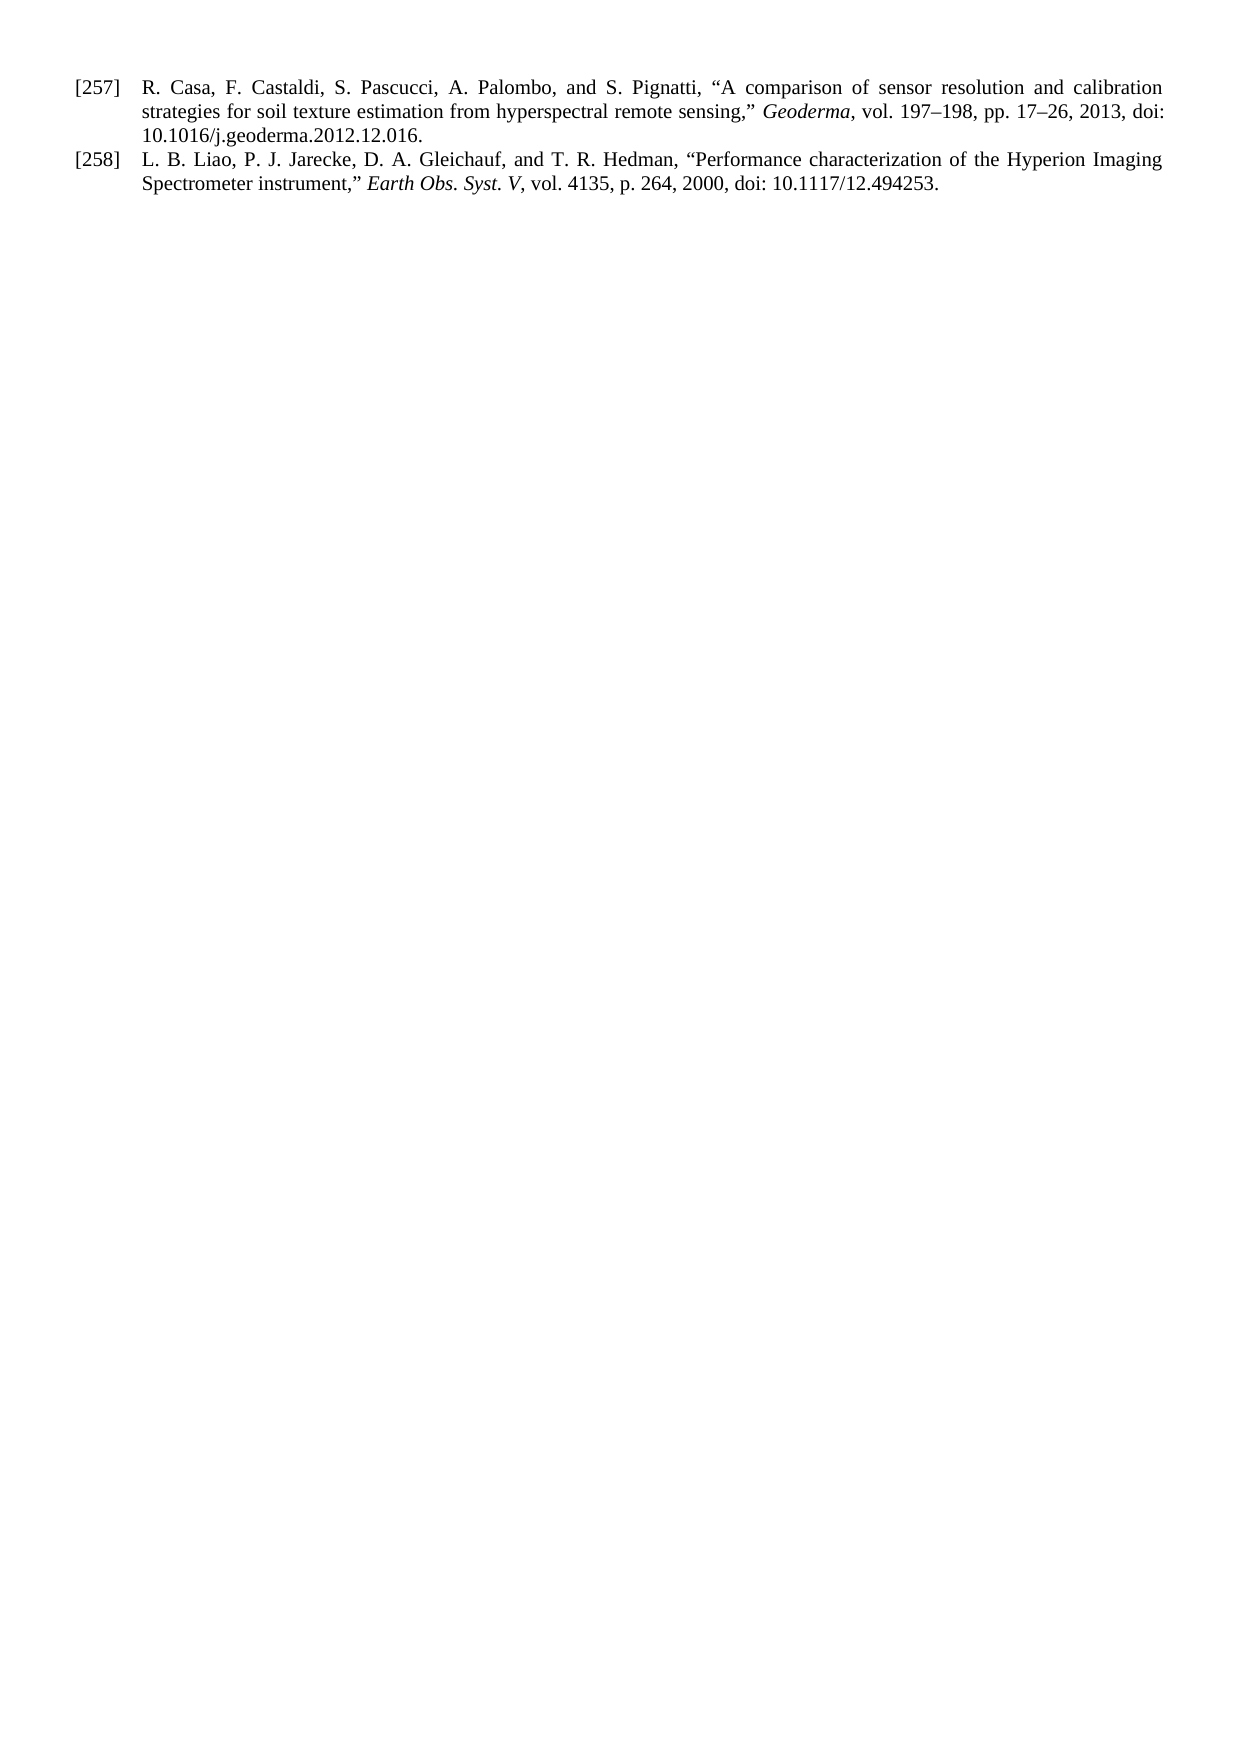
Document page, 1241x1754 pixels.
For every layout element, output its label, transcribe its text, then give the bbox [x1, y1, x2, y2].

text [258] L. B. Liao, P. J. Jarecke, D. A. Gleichauf, and T. R. Hedman, “Performance characterization of the Hyperion Imaging Spectrometer instrument,” Earth Obs. Syst. V, vol. 4135, p. 264, 2000, doi: 10.1117/12.494253. [75, 147, 1165, 195]
text [257] R. Casa, F. Castaldi, S. Pascucci, A. Palombo, and S. Pignatti, “A comparison of sensor resolution and calibration strategies for soil texture estimation from hyperspectral remote sensing,” Geoderma, vol. 197–198, pp. 17–26, 2013, doi: 10.1016/j.geoderma.2012.12.016. [75, 75, 1165, 147]
